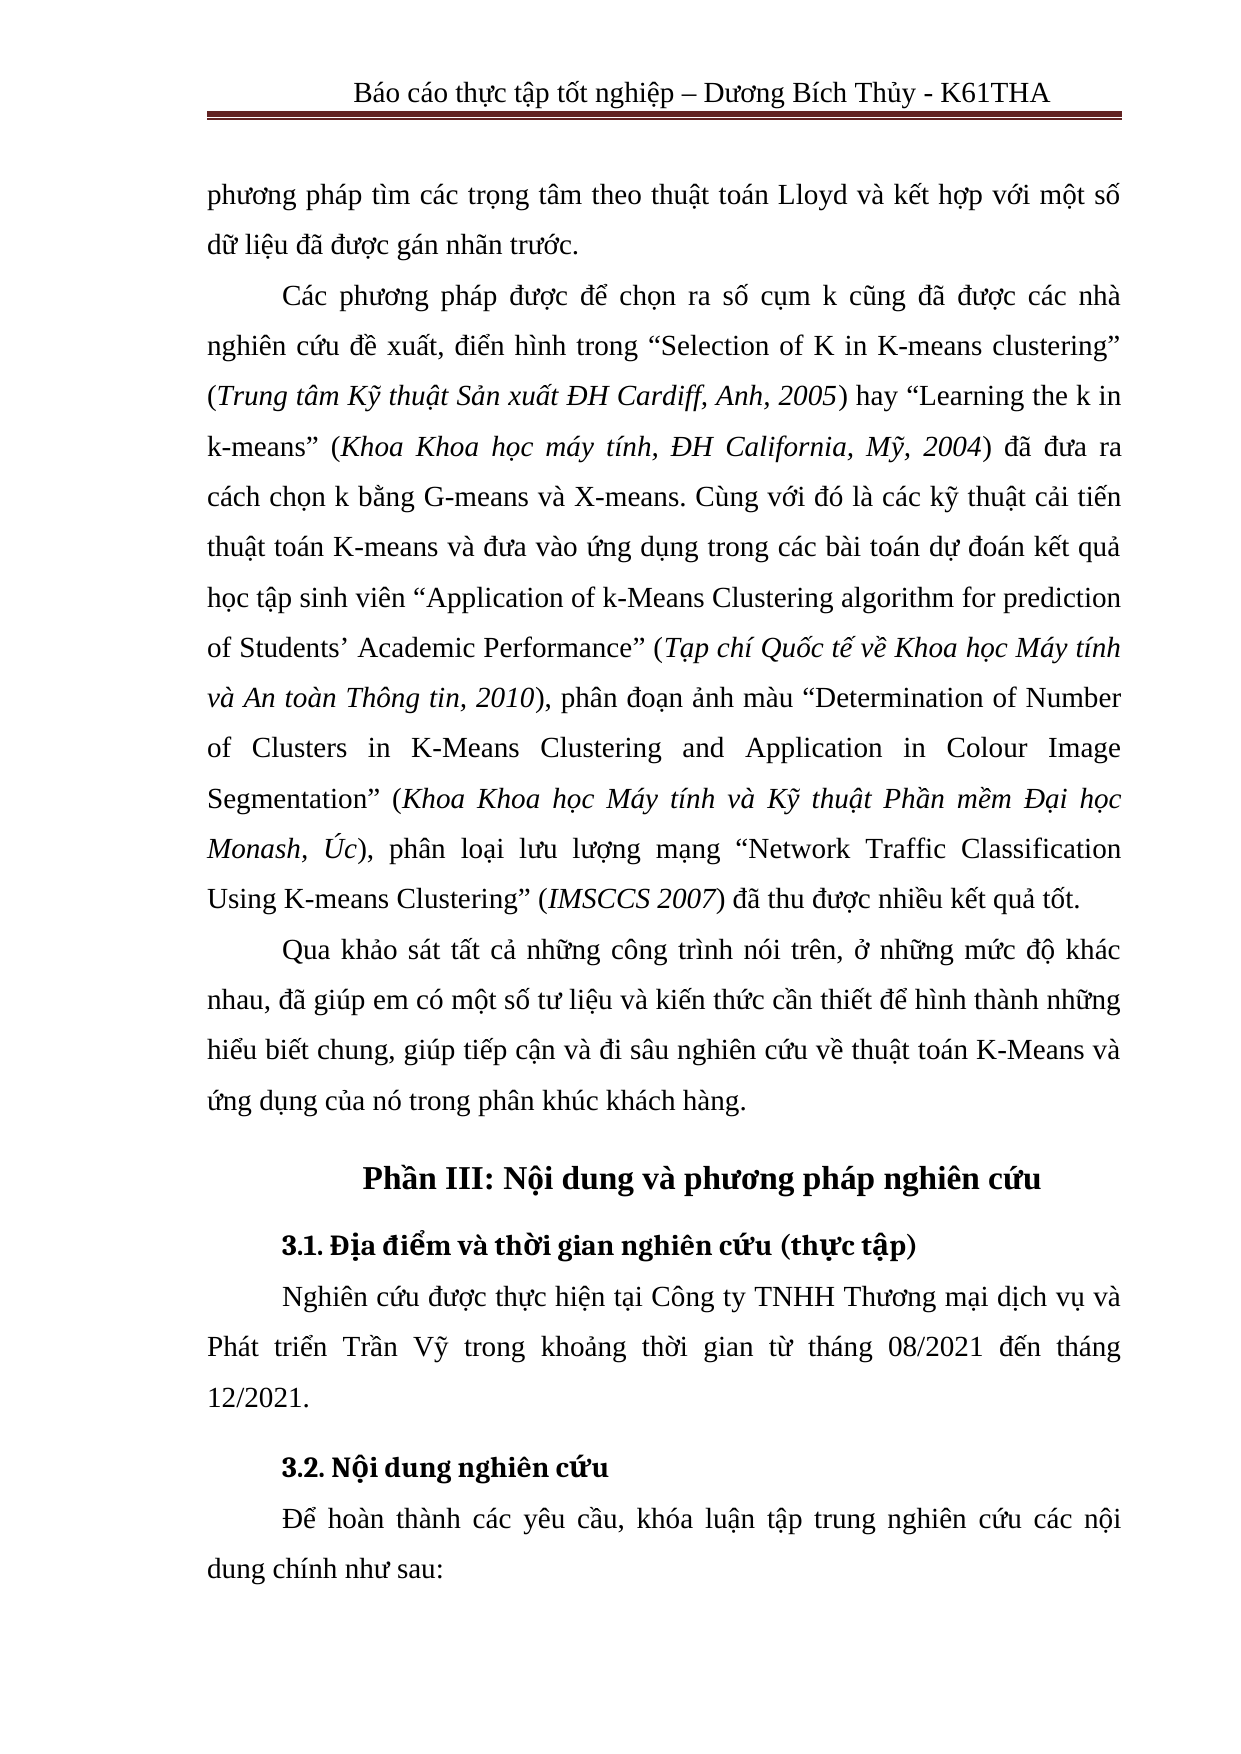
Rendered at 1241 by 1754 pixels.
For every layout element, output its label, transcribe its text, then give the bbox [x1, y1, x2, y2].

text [207, 177, 1122, 261]
text Nghiên cứu được thực hiện tại Công ty TNHH Thương mại dịch vụ và Phát triển Trần Vỹ trong khoảng thời gian từ tháng 08/2021 đến tháng 12/2021. [207, 1279, 1122, 1413]
subtitle Phần III: Nội dung và phương pháp nghiên cứu [207, 1158, 1122, 1196]
subtitle 3.2. Nội dung nghiên cứu [207, 1451, 1122, 1484]
text Qua khảo sát tất cả những công trình nói trên, ở những mức độ khác nhau, đã giúp em có một số tư liệu và kiến thức cần thiết để hình thành những hiểu biết chung, giúp tiếp cận và đi sâu nghiên cứu về thuật toán K-Means và ứng dụng của nó trong phân khúc khách hàng. [207, 932, 1122, 1116]
subtitle 3.1. Địa điểm và thời gian nghiên cứu (thực tập) [207, 1229, 1122, 1262]
text Các phương pháp được để chọn ra số cụm k cũng đã được các nhà nghiên cứu đề xuất, điển hình trong “Selection of K in K-means clustering” (Trung tâm Kỹ thuật Sản xuất ĐH Cardiff, Anh, 2005) hay “Learning the k in k-means” (Khoa Khoa học máy tính, ĐH California, Mỹ, 2004) đã đưa ra cách chọn k bằng G-means và X-means. Cùng với đó là các kỹ thuật cải tiến thuật toán K-means và đưa vào ứng dụng trong các bài toán dự đoán kết quả học tập sinh viên “Application of k-Means Clustering algorithm for prediction of Students’ Academic Performance” (Tạp chí Quốc tế về Khoa học Máy tính và An toàn Thông tin, 2010), phân đoạn ảnh màu “Determination of Number of Clusters in K-Means Clustering and Application in Colour Image Segmentation” (Khoa Khoa học Máy tính và Kỹ thuật Phần mềm Đại học Monash, Úc), phân loại lưu lượng mạng “Network Traffic Classification Using K-means Clustering” (IMSCCS 2007) đã thu được nhiều kết quả tốt. [207, 278, 1122, 915]
text Để hoàn thành các yêu cầu, khóa luận tập trung nghiên cứu các nội dung chính như sau: [207, 1501, 1122, 1585]
